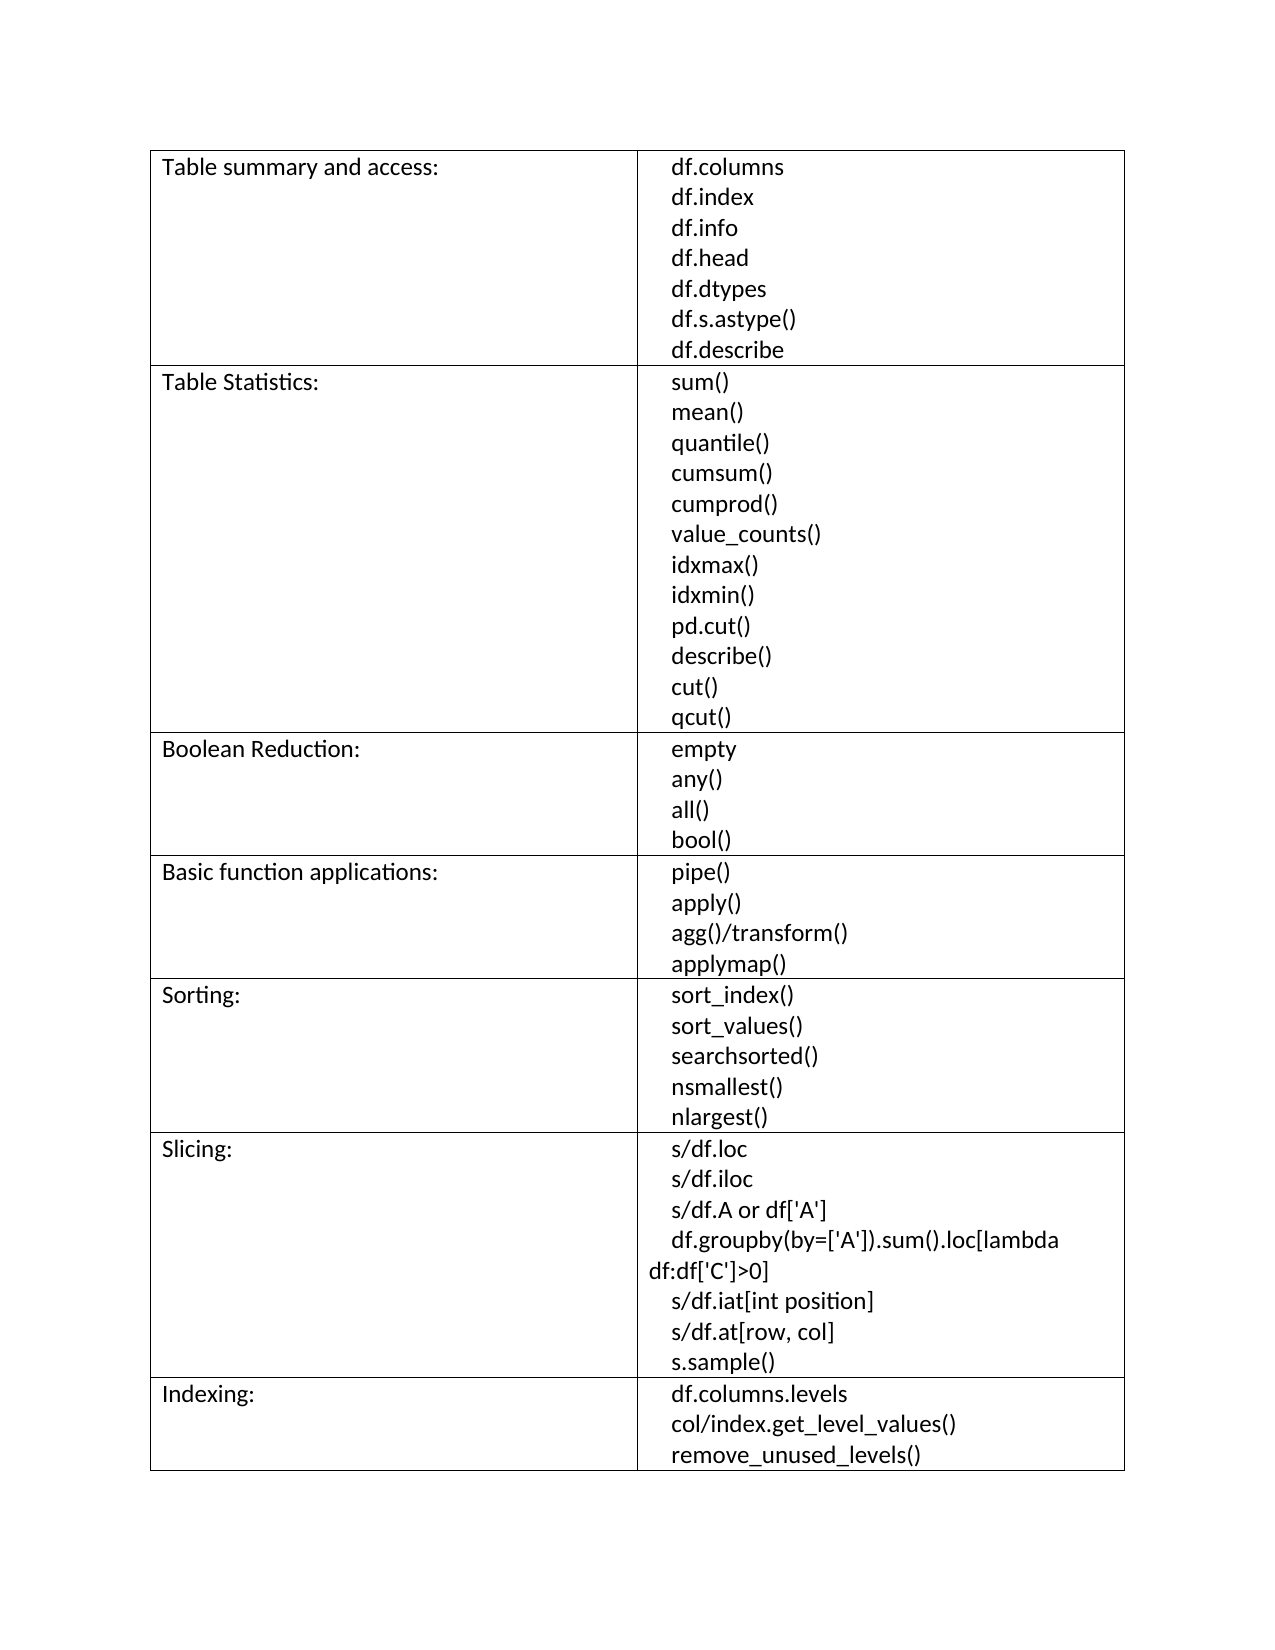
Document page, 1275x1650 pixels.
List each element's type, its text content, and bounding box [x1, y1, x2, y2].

table_cell Slicing: [151, 1133, 637, 1377]
table_cell pipe() apply() agg()/transform() applymap() [638, 856, 1124, 978]
table_cell sort_index() sort_values() searchsorted() nsmallest() nlargest() [638, 979, 1124, 1132]
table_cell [638, 1378, 1124, 1470]
table_cell Boolean Reduction: [151, 733, 637, 855]
table_cell Sorting: [151, 979, 637, 1132]
table_cell Indexing: [151, 1378, 637, 1470]
table_header df.columns df.index df.info df.head df.dtypes df.s.astype() df.describe [638, 151, 1124, 365]
table_cell Table Statistics: [151, 366, 637, 732]
table_cell empty any() all() bool() [638, 733, 1124, 855]
table_header Table summary and access: [151, 151, 637, 365]
table_cell s/df.loc s/df.iloc s/df.A or df['A'] df.groupby(by=['A']).sum().loc[lambda df:df['C']>0] s/df.iat[int position] s/df.at[row, col] s.sample() [638, 1133, 1124, 1377]
table_cell sum() mean() quantile() cumsum() cumprod() value_counts() idxmax() idxmin() pd.cut() describe() cut() qcut() [638, 366, 1124, 732]
table_cell Basic function applications: [151, 856, 637, 978]
